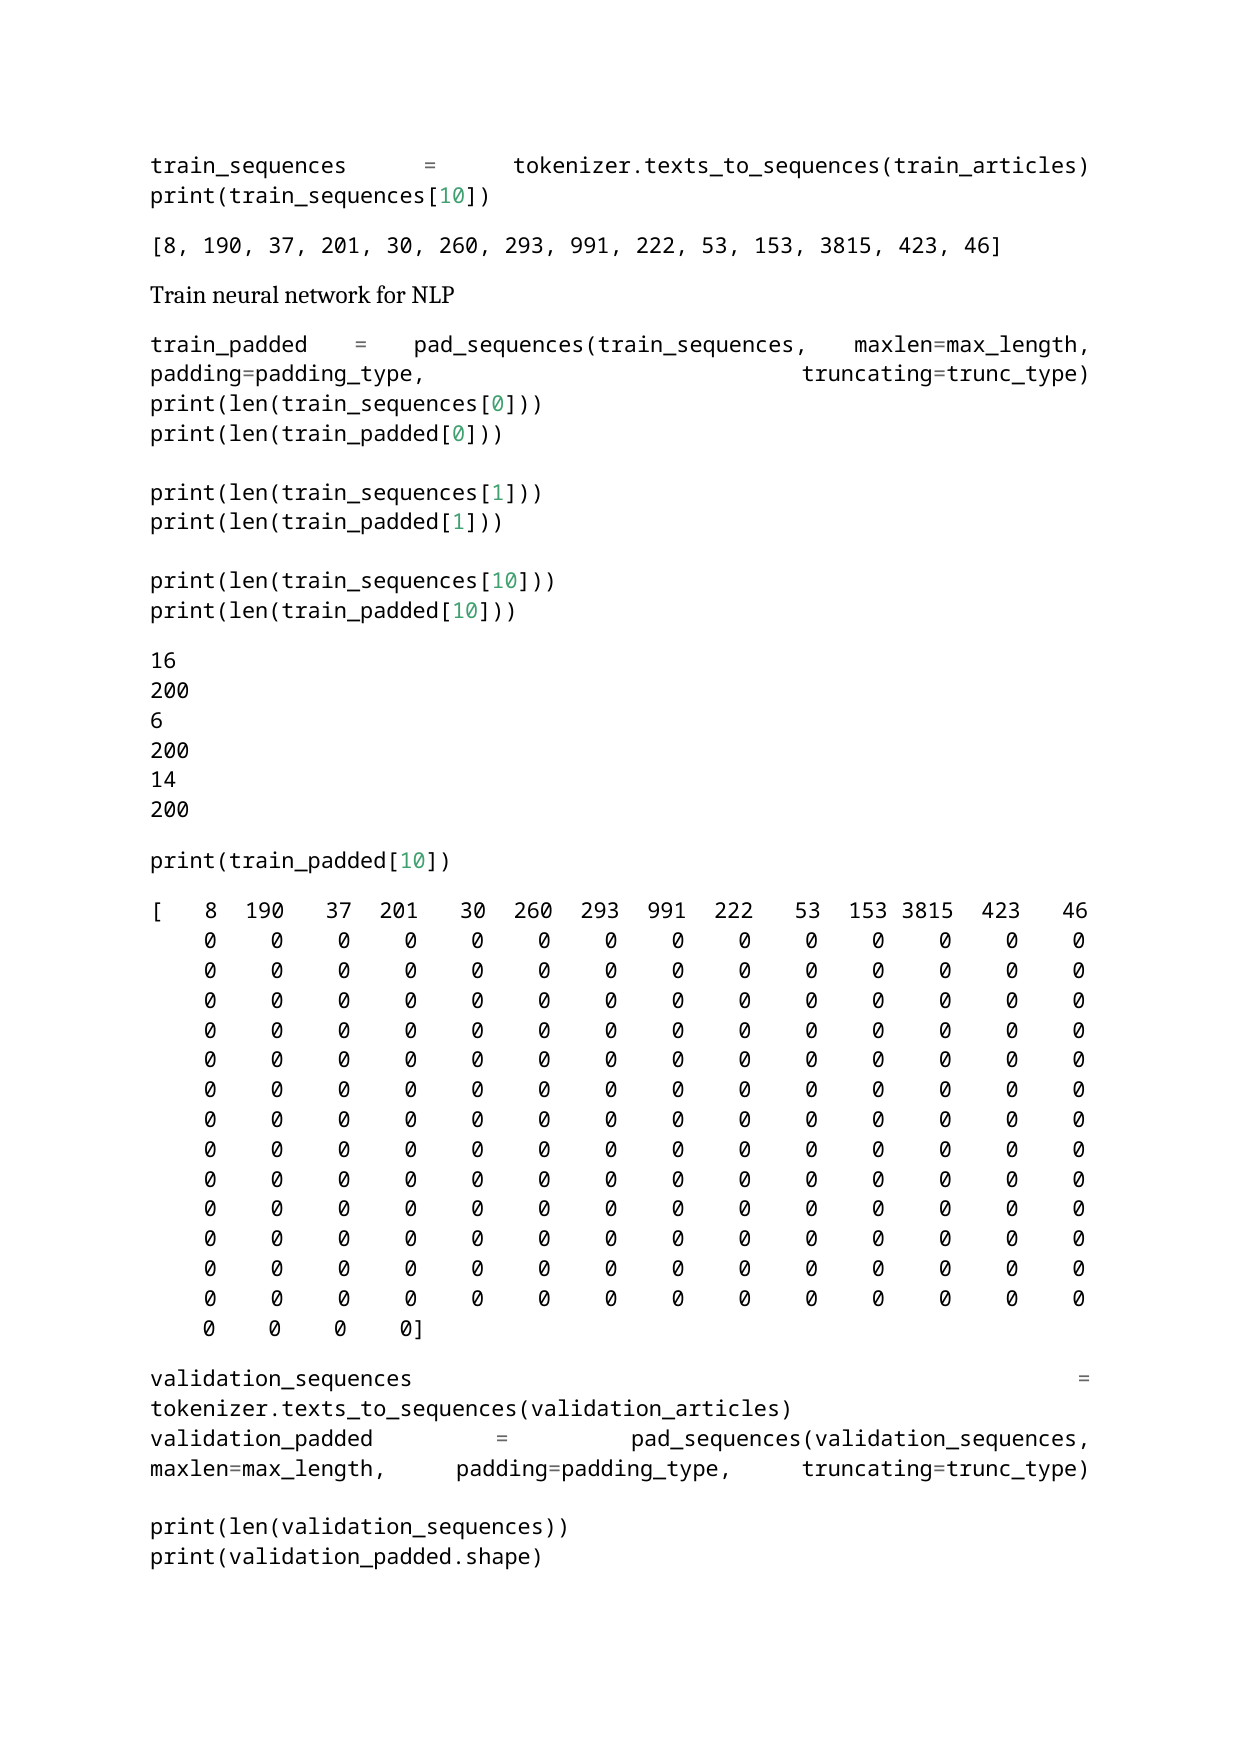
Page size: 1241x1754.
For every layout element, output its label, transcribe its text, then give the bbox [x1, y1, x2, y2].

text print(train_padded[10]) [150, 845, 1090, 874]
text 16 200 6 200 14 200 [150, 645, 1090, 824]
text train_sequences = tokenizer.texts_to_sequences(train_articles) print(train_sequences[10]) [150, 150, 1090, 209]
text [ 8 190 37 201 30 260 293 991 222 53 153 3815 423 46 0 0 0 0 0 0 0 0 0 0 0 0 0 0 0 0 0 0 0 0 0 0 0 0 0 0 0 0 0 0 0 0 0 0 0 0 0 0 0 0 0 0 0 0 0 0 0 0 0 0 0 0 0 0 0 0 0 0 0 0 0 0 0 0 0 0 0 0 0 0 0 0 0 0 0 0 0 0 0 0 0 0 0 0 0 0 0 0 0 0 0 0 0 0 0 0 0 0 0 0 0 0 0 0 0 0 0 0 0 0 0 0 0 0 0 0 0 0 0 0 0 0 0 0 0 0 0 0 0 0 0 0 0 0 0 0 0 0 0 0 0 0 0 0 0 0 0 0 0 0 0 0 0 0 0 0 0 0 0 0 0 0 0 0 0 0 0 0 0 0 0 0 0 0 0 0 0 0 0 0 0 0 0 0 0 0] [150, 895, 1090, 1342]
text Train neural network for NLP [150, 281, 1090, 310]
text validation_sequences = tokenizer.texts_to_sequences(validation_articles) validation_padded = pad_sequences(validation_sequences, maxlen=max_length, padding=padding_type, truncating=trunc_type) print(len(validation_sequences)) print(validation_padded.shape) [150, 1363, 1090, 1571]
text [8, 190, 37, 201, 30, 260, 293, 991, 222, 53, 153, 3815, 423, 46] [150, 230, 1090, 260]
text train_padded = pad_sequences(train_sequences, maxlen=max_length, padding=padding_type, truncating=trunc_type) print(len(train_sequences[0])) print(len(train_padded[0])) print(len(train_sequences[1])) print(len(train_padded[1])) print(len(train_sequences[10])) print(len(train_padded[10])) [150, 328, 1090, 624]
